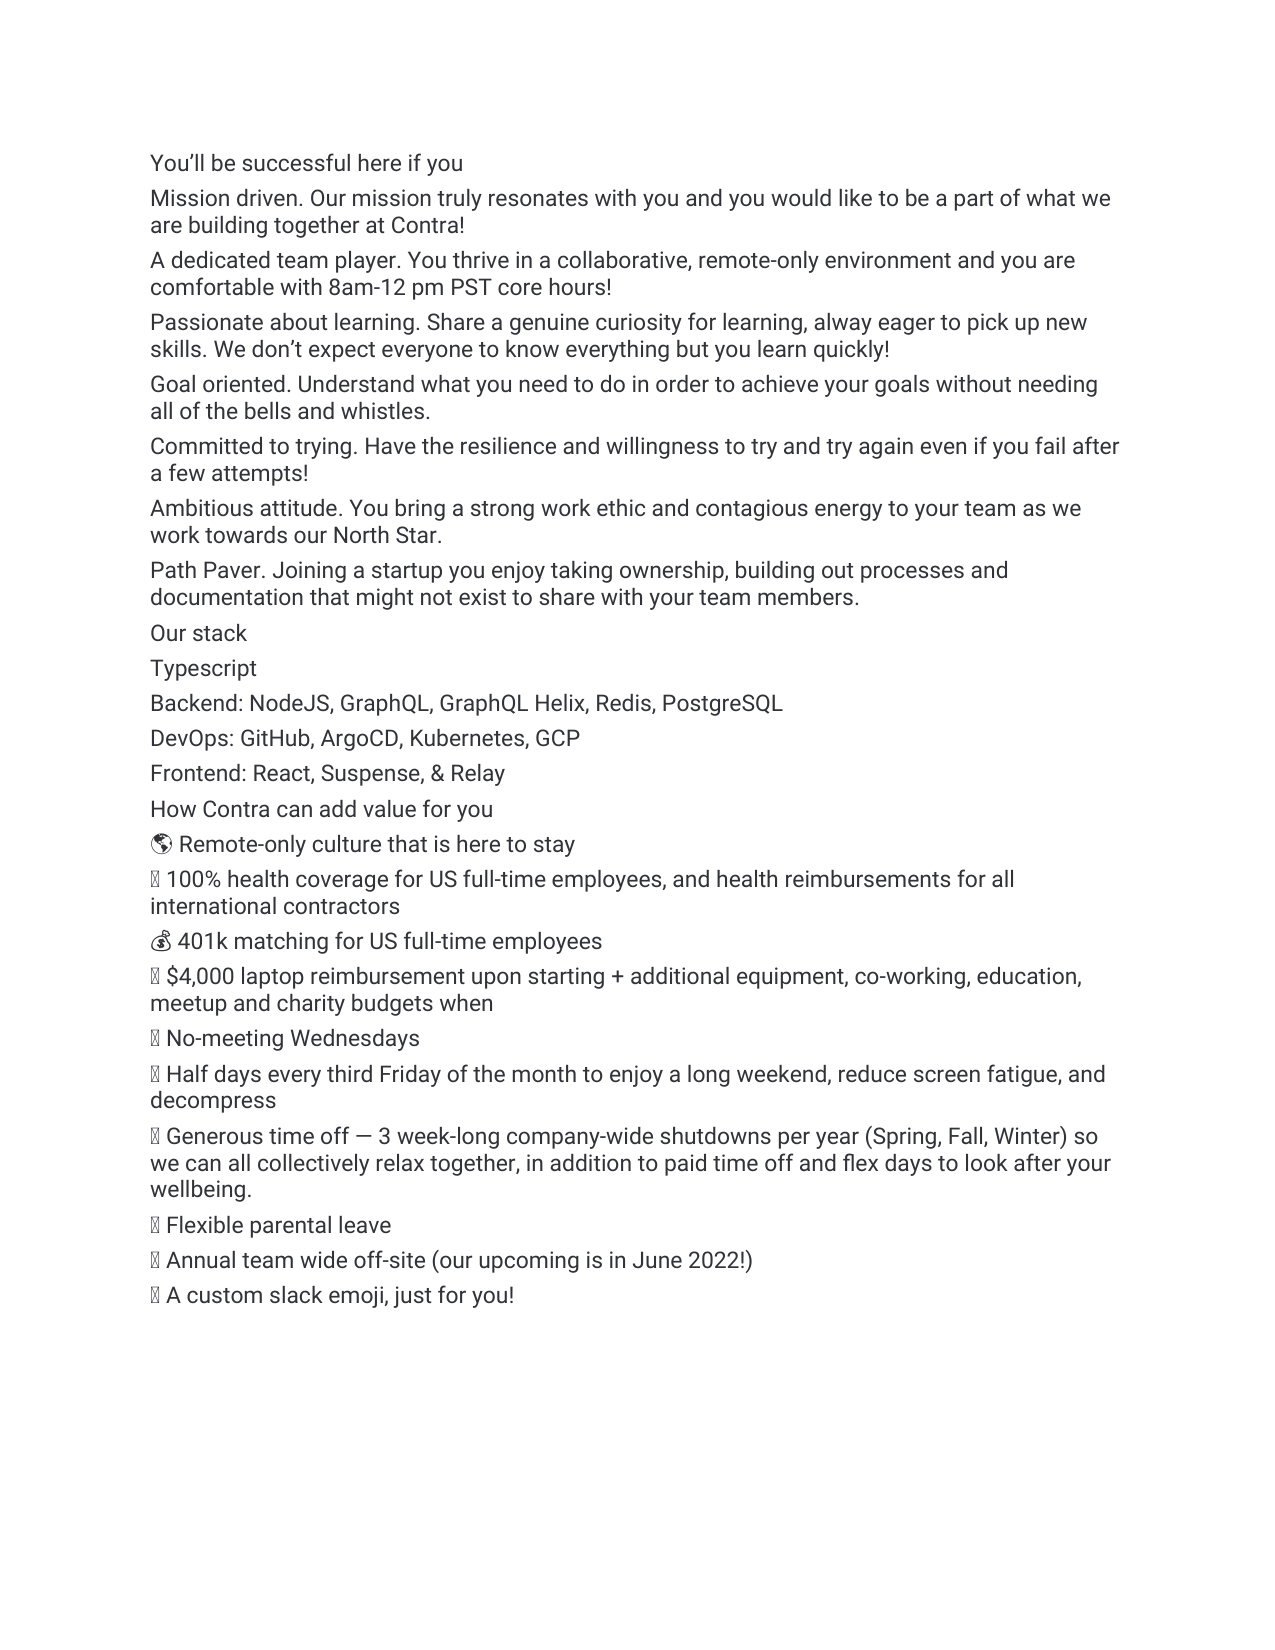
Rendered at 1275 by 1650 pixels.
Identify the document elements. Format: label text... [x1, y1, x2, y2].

text Ambitious attitude. You bring a strong work ethic and contagious energy to your team as we work towards our North Star. [150, 496, 1125, 549]
text 👋 Generous time off — 3 week-long company-wide shutdowns per year (Spring, Fall, Winter) so we can all collectively relax together, in addition to paid time off and flex days to look after your wellbeing. [150, 1123, 1125, 1203]
text Goal oriented. Understand what you need to do in order to achieve your goals without needing all of the bells and whistles. [150, 371, 1125, 425]
text 👶 Flexible parental leave [150, 1212, 1125, 1239]
text DevOps: GitHub, ArgoCD, Kubernetes, GCP [150, 725, 1125, 752]
text Our stack [150, 620, 1125, 647]
text Frontend: React, Suspense, & Relay [150, 761, 1125, 787]
text Typescript [150, 655, 1125, 682]
text How Contra can add value for you [150, 796, 1125, 823]
text 💛 No-meeting Wednesdays [150, 1026, 1125, 1052]
text 🌎 Remote-only culture that is here to stay [150, 831, 1125, 858]
text 🌴 Annual team wide off-site (our upcoming is in June 2022!) [150, 1247, 1125, 1274]
text Committed to trying. Have the resilience and willingness to try and try again even if you fail after a few attempts! [150, 433, 1125, 487]
text 🍎 100% health coverage for US full-time employees, and health reimbursements for all international contractors [150, 866, 1125, 920]
text Passionate about learning. Share a genuine curiosity for learning, alway eager to pick up new skills. We don’t expect everyone to know everything but you learn quickly! [150, 309, 1125, 363]
text Backend: NodeJS, GraphQL, GraphQL Helix, Redis, PostgreSQL [150, 690, 1125, 717]
text 🥬 Half days every third Friday of the month to enjoy a long weekend, reduce screen fatigue, and decompress [150, 1061, 1125, 1114]
text You’ll be successful here if you [150, 150, 1125, 177]
text A dedicated team player. You thrive in a collaborative, remote-only environment and you are comfortable with 8am-12 pm PST core hours! [150, 247, 1125, 301]
text 💁 A custom slack emoji, just for you! [150, 1282, 1125, 1309]
text Path Paver. Joining a startup you enjoy taking ownership, building out processes and documentation that might not exist to share with your team members. [150, 558, 1125, 611]
text Mission driven. Our mission truly resonates with you and you would like to be a part of what we are building together at Contra! [150, 185, 1125, 239]
text 💸 $4,000 laptop reimbursement upon starting + additional equipment, co-working, education, meetup and charity budgets when [150, 963, 1125, 1017]
text 💰 401k matching for US full-time employees [150, 928, 1125, 955]
